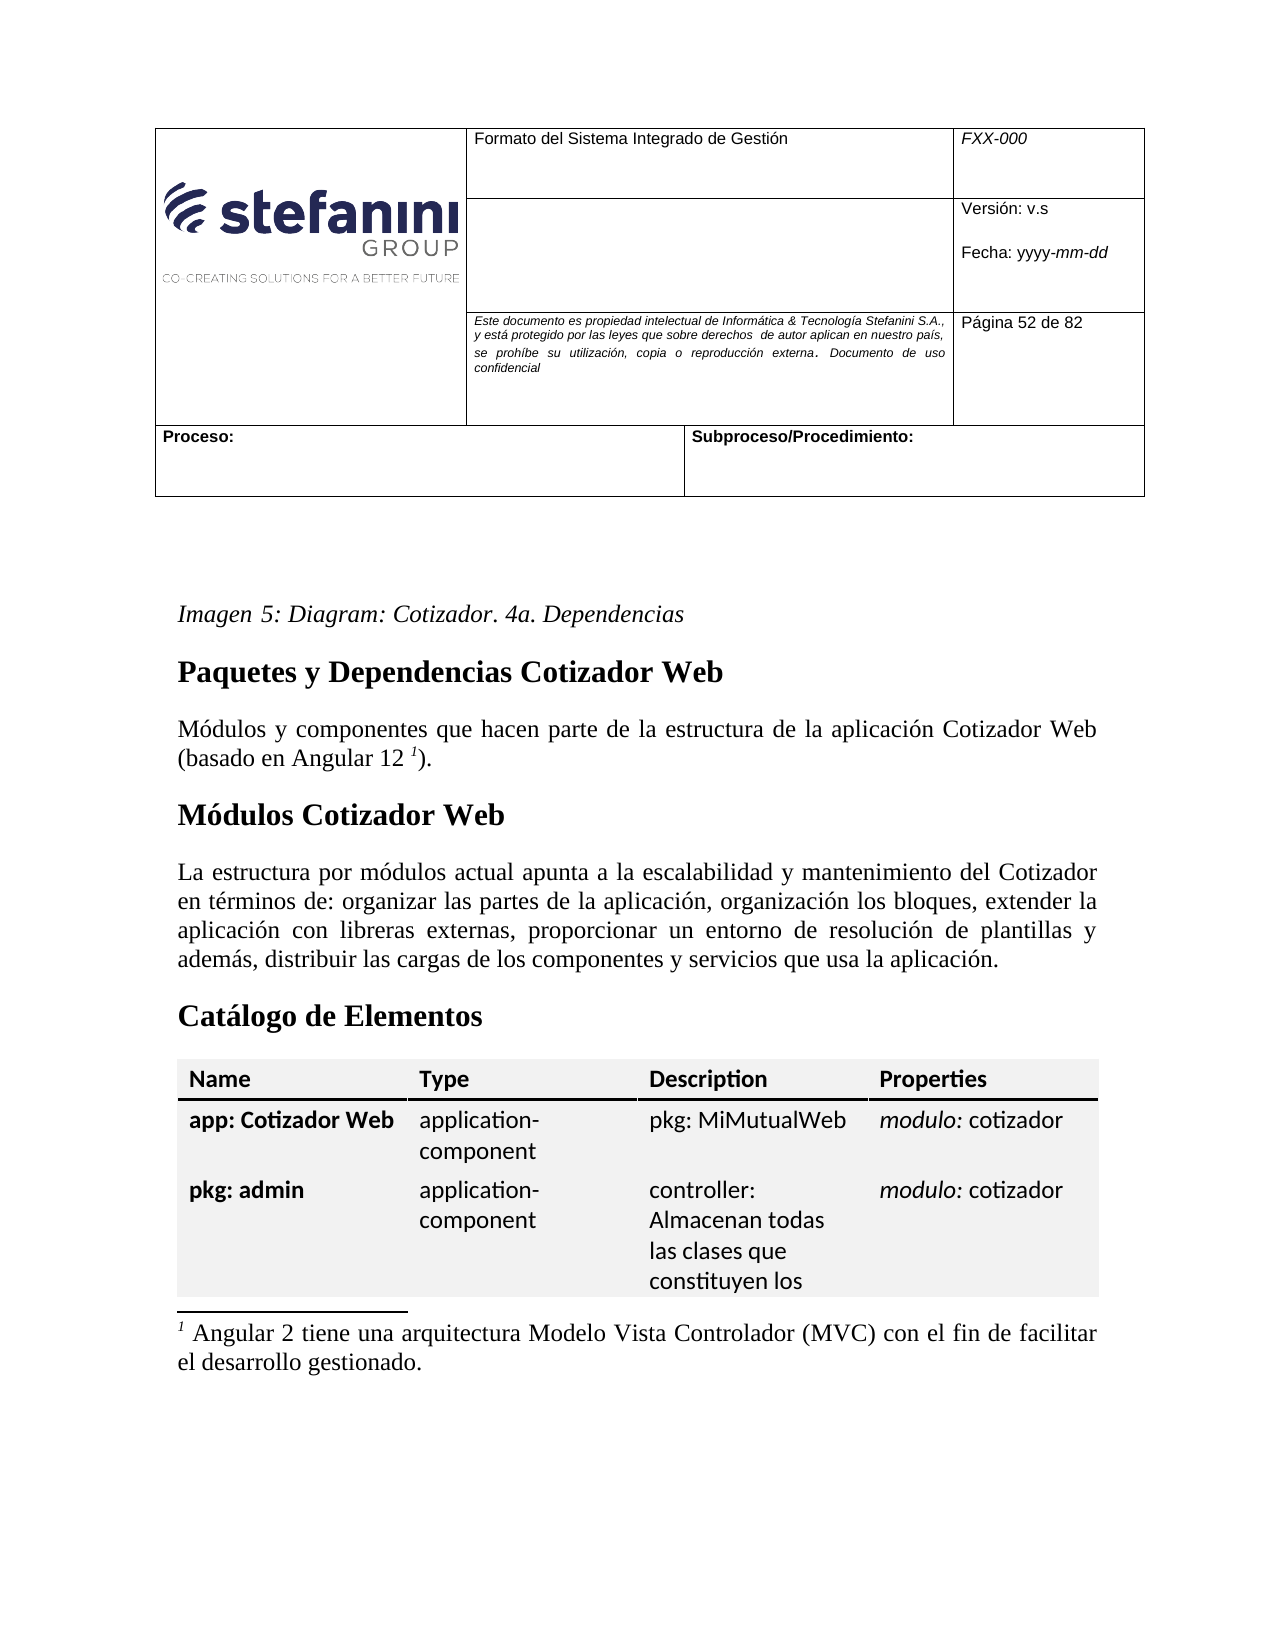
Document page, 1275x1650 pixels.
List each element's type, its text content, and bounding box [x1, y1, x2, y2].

table_cell pkg: MiMutualWeb [638, 1101, 868, 1169]
table_cell application-component [408, 1101, 637, 1169]
table_cell pkg: admin [178, 1170, 407, 1296]
picture [162, 182, 460, 286]
table_cell app: Cotizador Web [178, 1101, 407, 1169]
table_header Name [178, 1060, 407, 1097]
table_header Properties [869, 1060, 1098, 1097]
subtitle Módulos Cotizador Web [177, 797, 1098, 832]
subtitle Paquetes y Dependencias Cotizador Web [177, 653, 1098, 689]
subtitle Catálogo de Elementos [177, 997, 1098, 1033]
table_cell application-component [408, 1170, 637, 1296]
table_header Type [408, 1060, 637, 1097]
table_cell modulo: cotizador [869, 1101, 1098, 1169]
table_header Description [638, 1060, 868, 1097]
text Imagen 5: Diagram: Cotizador. 4a. Dependencias [177, 599, 1098, 628]
text Módulos y componentes que hacen parte de la estructura de la aplicación Cotizador Web (basado en Angular 12 ). [177, 714, 1098, 772]
table_cell controller: Almacenan todas las clases que constituyen los servicios rest de la aplicación. [638, 1170, 868, 1296]
table_cell modulo: cotizador [869, 1170, 1098, 1296]
text La estructura por módulos actual apunta a la escalabilidad y mantenimiento del Cotizador en términos de: organizar las partes de la aplicación, organización los bloques, extender la aplicación con libreras externas, proporcionar un entorno de resolución de plantillas y además, distribuir las cargas de los componentes y servicios que usa la aplicación. [177, 857, 1098, 972]
